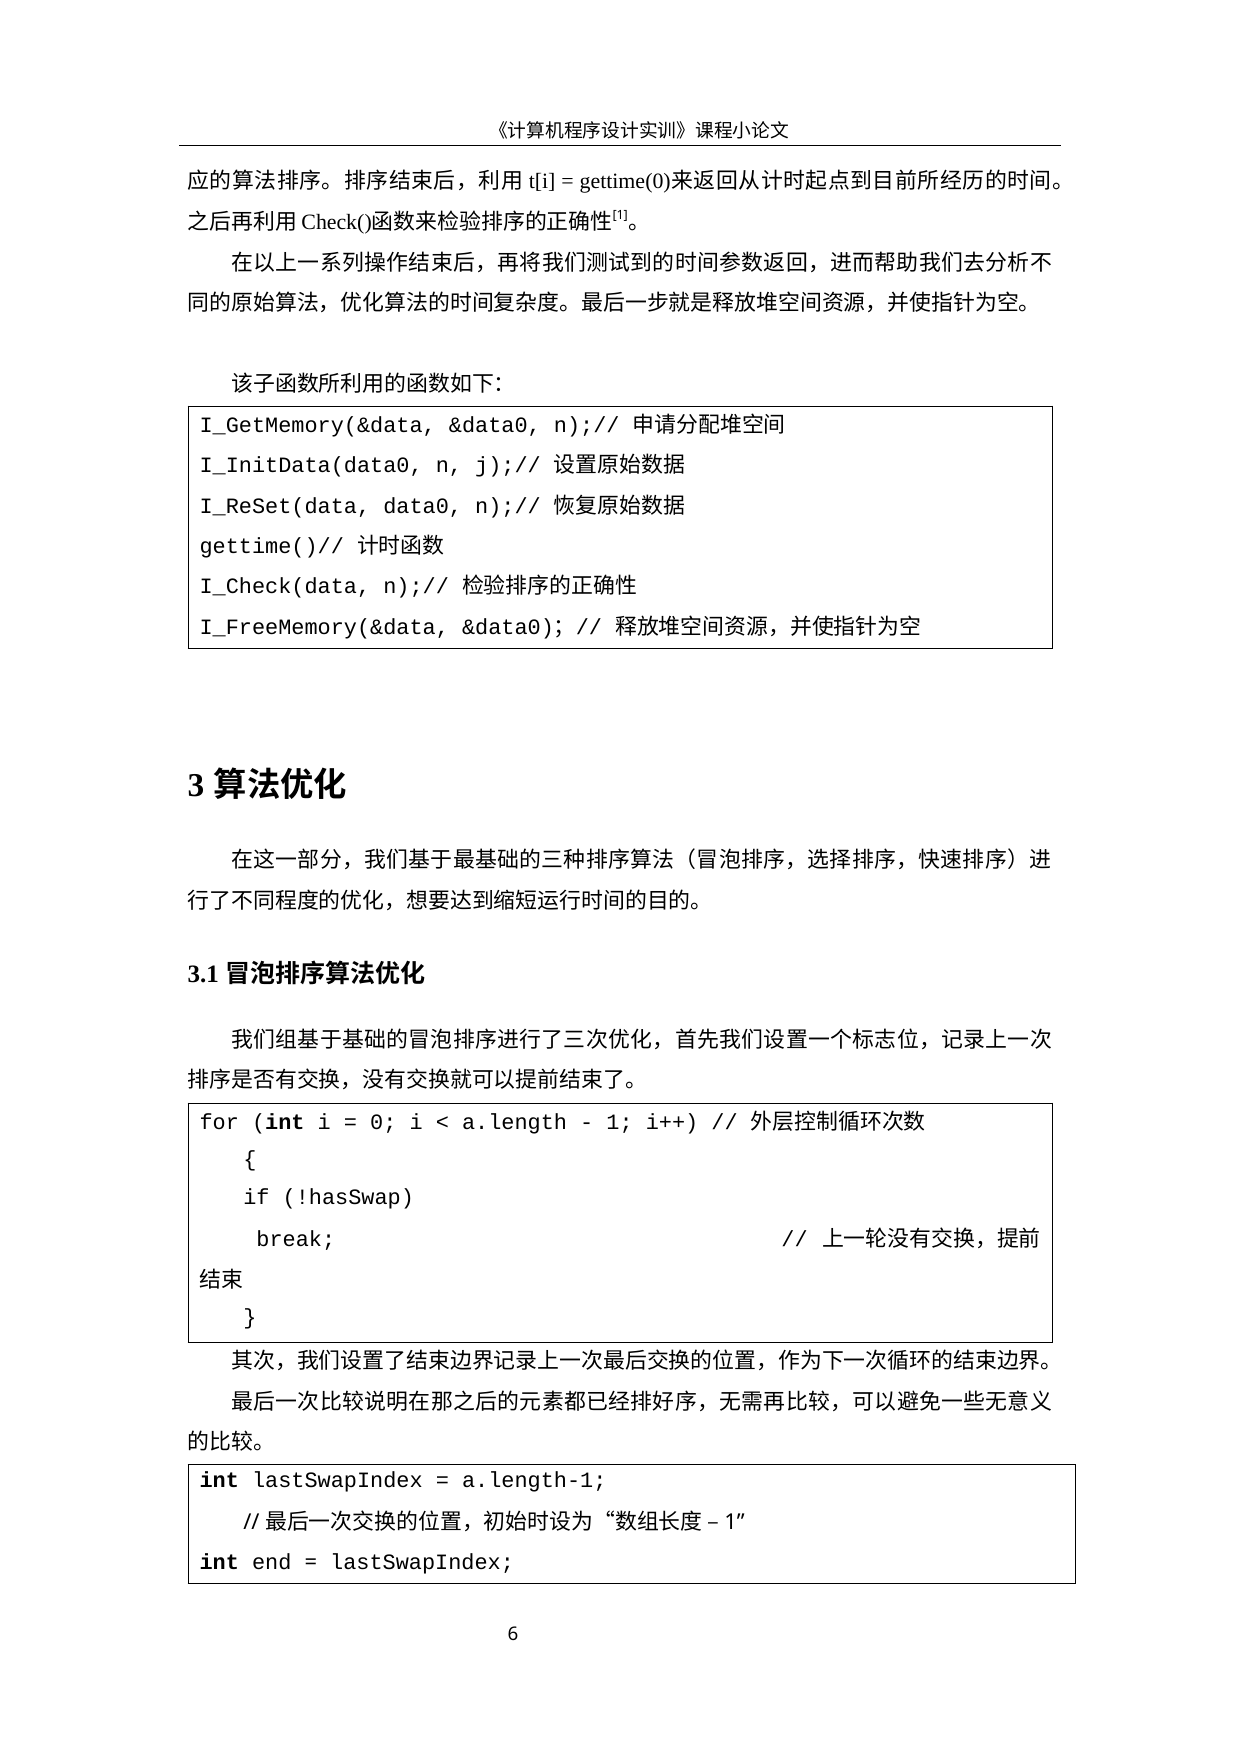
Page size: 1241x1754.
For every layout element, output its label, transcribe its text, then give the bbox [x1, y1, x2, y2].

text 3.1 冒泡排序算法优化 [187, 939, 1053, 1004]
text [187, 163, 1053, 236]
text 我们组基于基础的冒泡排序进行了三次优化，首先我们设置一个标志位，记录上一次排序是否有交换，没有交换就可以提前结束了。 [187, 1021, 1053, 1094]
text 在以上一系列操作结束后，再将我们测试到的时间参数返回，进而帮助我们去分析不同的原始算法，优化算法的时间复杂度。最后一步就是释放堆空间资源，并使指针为空。 [187, 244, 1053, 317]
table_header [189, 1465, 1075, 1583]
text 该子函数所利用的函数如下： [187, 365, 1053, 398]
table_header for (int i = 0; i < a.length - 1; i++) // 外层控制循环次数 { if (!hasSwap) break; // 上一轮没有交换，提前结束 } [189, 1104, 1052, 1342]
text 最后一次比较说明在那之后的元素都已经排好序，无需再比较，可以避免一些无意义的比较。 [187, 1383, 1053, 1456]
subtitle 3 算法优化 [187, 750, 1053, 815]
text 其次，我们设置了结束边界记录上一次最后交换的位置，作为下一次循环的结束边界。 [187, 1343, 1053, 1375]
table_header I_GetMemory(&data, &data0, n);// 申请分配堆空间 I_InitData(data0, n, j);// 设置原始数据 I_ReSet(data, data0, n);// 恢复原始数据 gettime()// 计时函数 I_Check(data, n);// 检验排序的正确性 I_FreeMemory(&data, &data0)；// 释放堆空间资源，并使指针为空 [189, 407, 1052, 648]
text 在这一部分，我们基于最基础的三种排序算法（冒泡排序，选择排序，快速排序）进行了不同程度的优化，想要达到缩短运行时间的目的。 [187, 842, 1053, 915]
